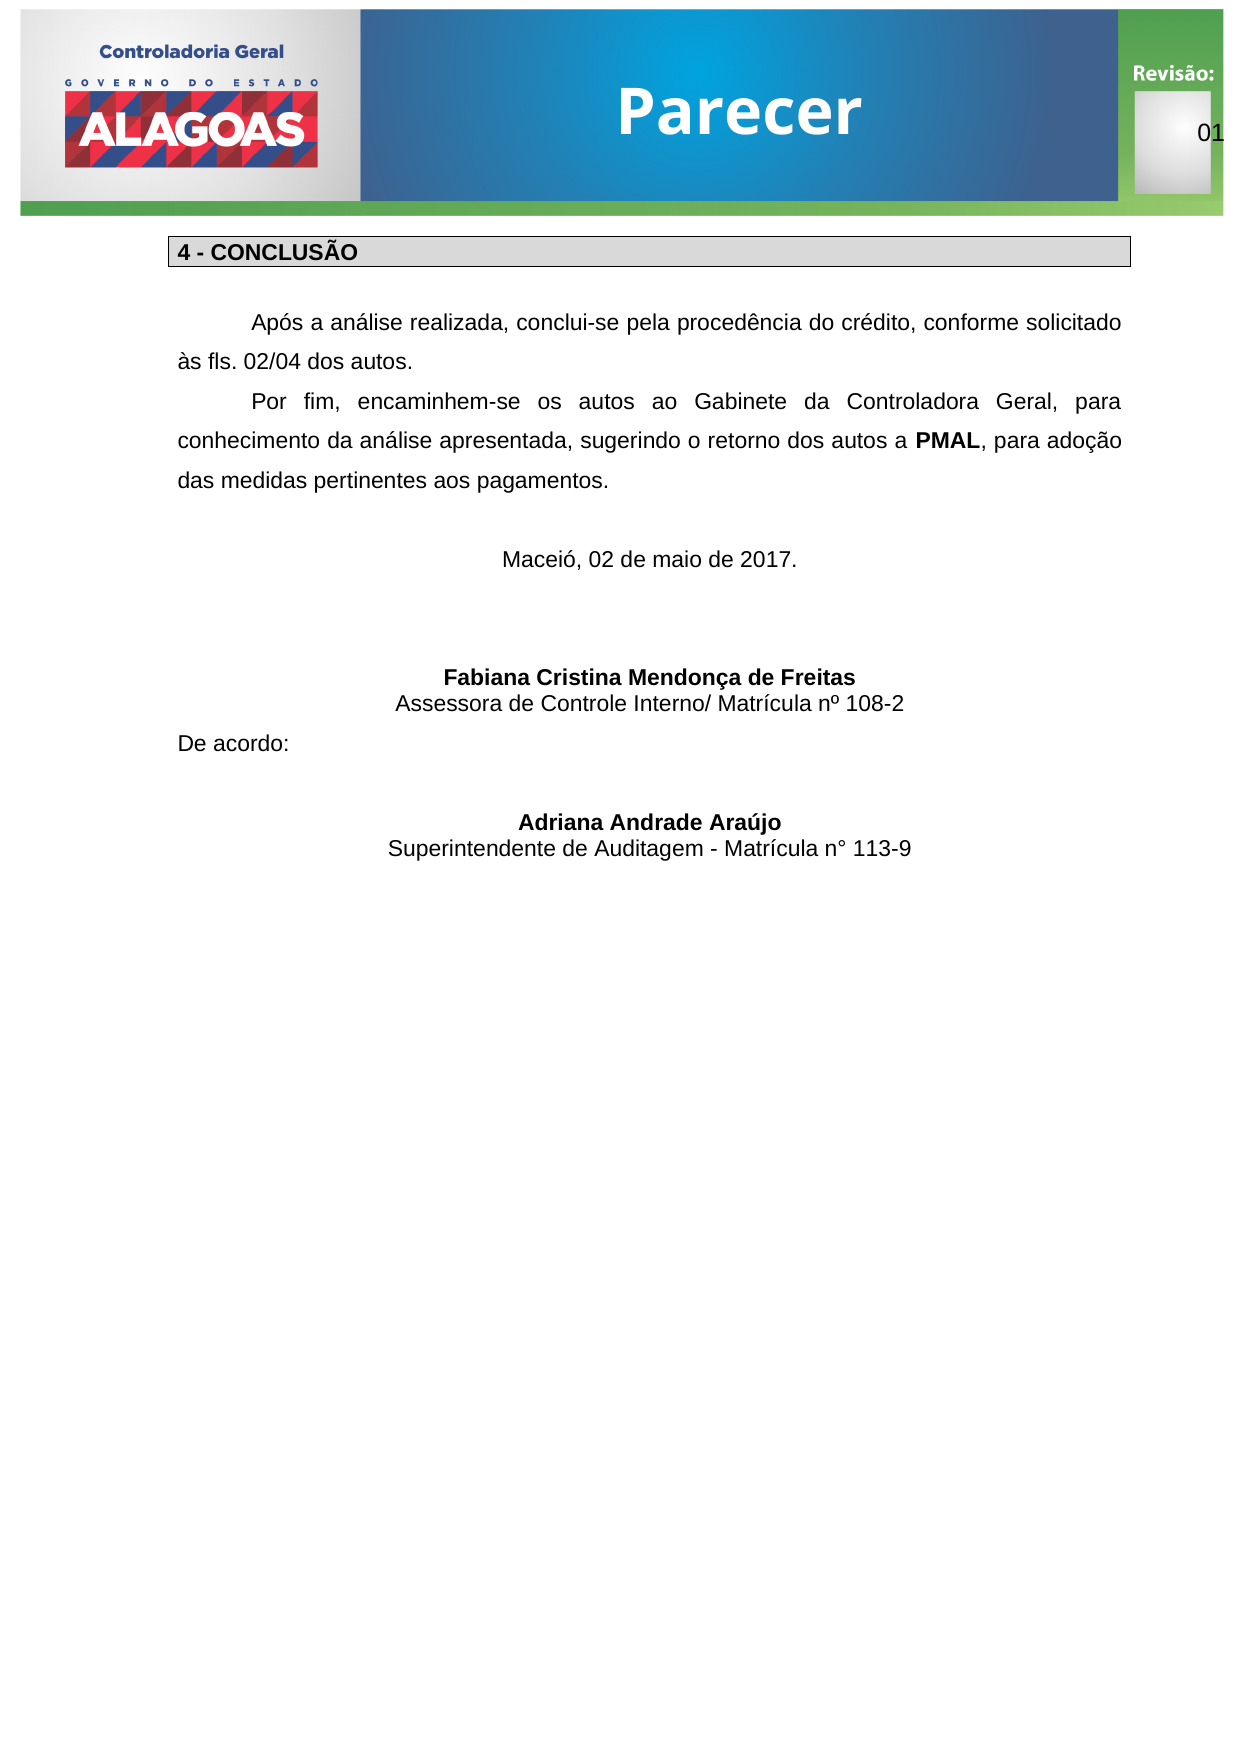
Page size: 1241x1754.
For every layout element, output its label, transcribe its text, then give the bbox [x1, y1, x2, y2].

text Após a análise realizada, conclui-se pela procedência do crédito, conforme solicitado às fls. 02/04 dos autos. [177, 309, 1122, 374]
text 4 - CONCLUSÃO [169, 237, 1130, 266]
text Por fim, encaminhem-se os autos ao Gabinete da Controladora Geral, para conhecimento da análise apresentada, sugerindo o retorno dos autos a PMAL, para adoção das medidas pertinentes aos pagamentos. [177, 388, 1122, 493]
text Assessora de Controle Interno/ Matrícula nº 108-2 [177, 690, 1122, 717]
text Fabiana Cristina Mendonça de Freitas [177, 664, 1122, 690]
text De acordo: [177, 730, 1122, 756]
text Adriana Andrade Araújo [177, 809, 1122, 835]
text Superintendente de Auditagem - Matrícula n° 113-9 [177, 835, 1122, 862]
text Maceió, 02 de maio de 2017. [177, 546, 1122, 572]
picture [20, 9, 1224, 216]
